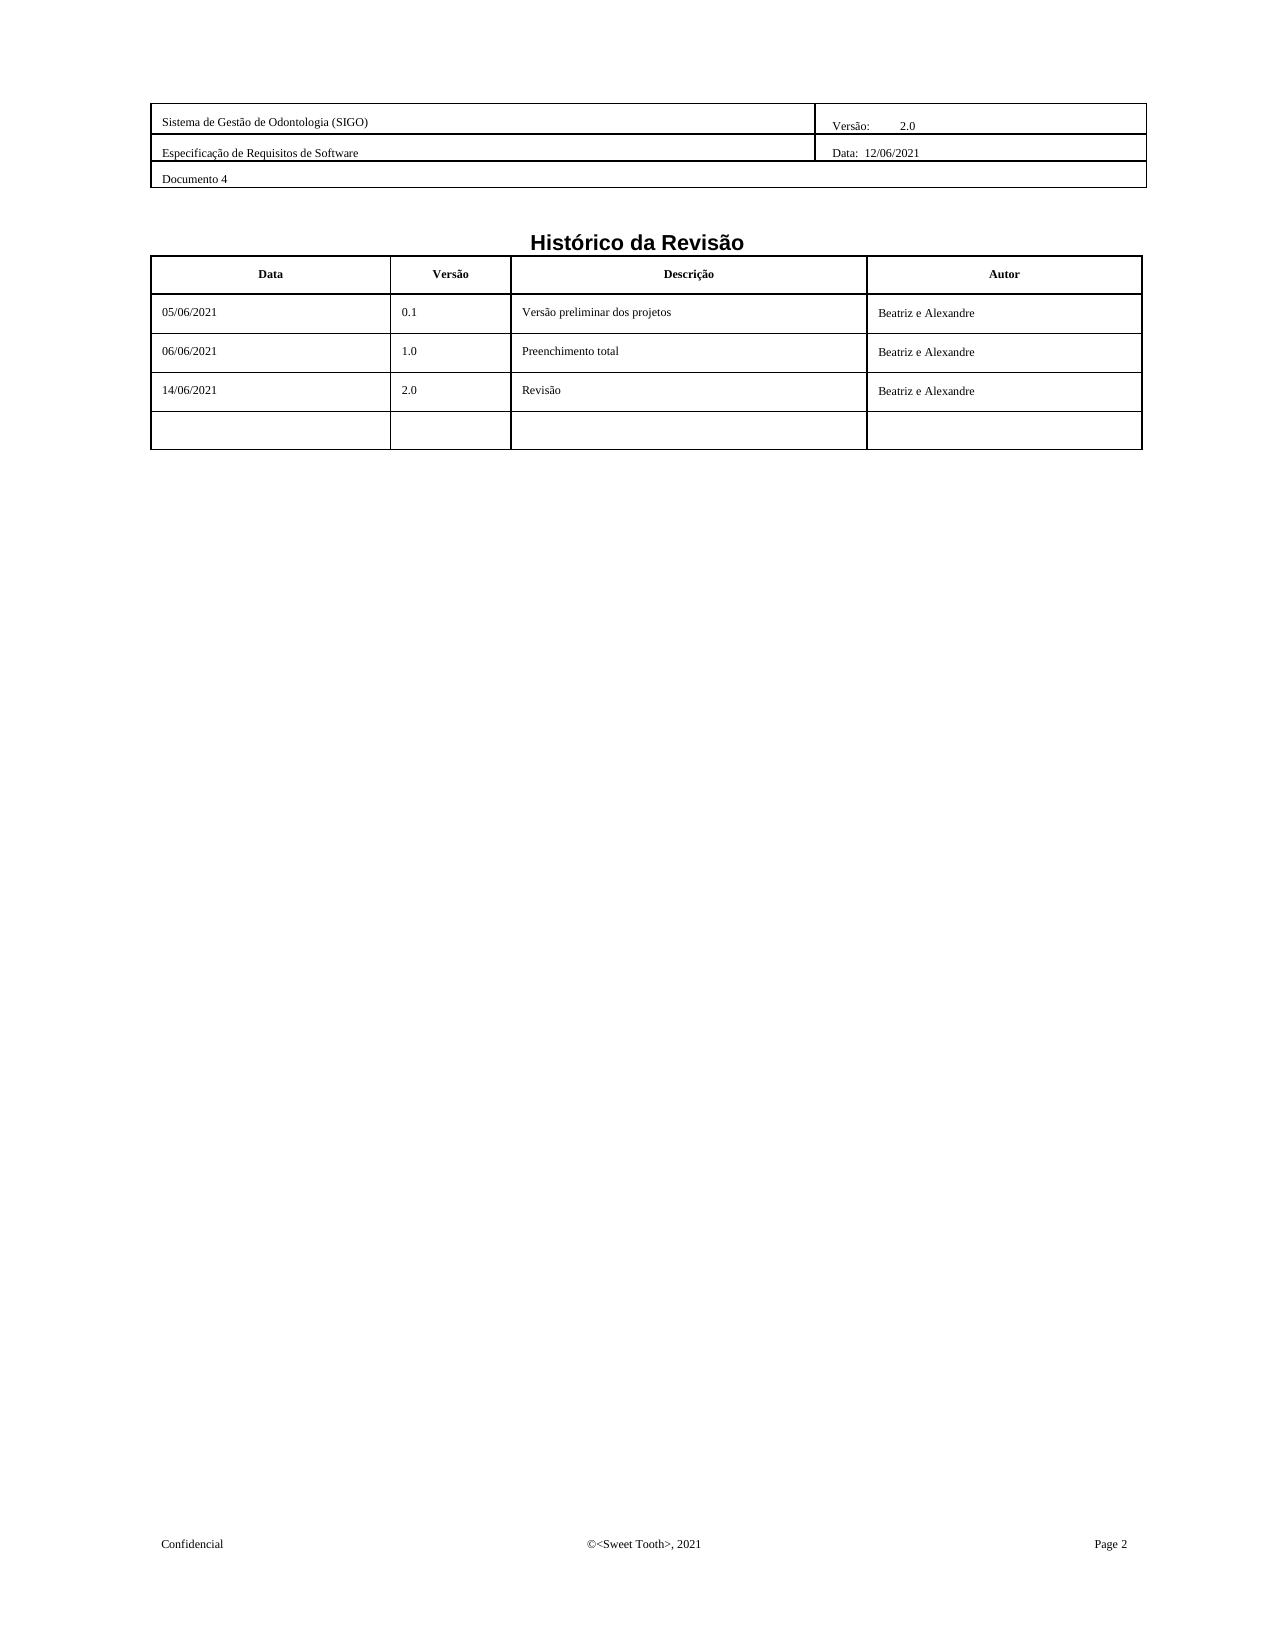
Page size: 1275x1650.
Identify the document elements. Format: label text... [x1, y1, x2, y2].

table_cell [512, 412, 866, 449]
table_header Data [152, 257, 390, 293]
table_cell 0.1 [391, 295, 510, 332]
table_cell [868, 412, 1141, 449]
table_cell Beatriz e Alexandre [868, 373, 1141, 411]
table_cell 05/06/2021 [152, 295, 390, 332]
title Histórico da Revisão [150, 212, 1125, 255]
table_header Versão [391, 257, 510, 293]
table_cell [152, 412, 390, 449]
table_cell 2.0 [391, 373, 510, 411]
table_cell 06/06/2021 [152, 334, 390, 371]
table_cell Preenchimento total [512, 334, 866, 371]
table_cell 14/06/2021 [152, 373, 390, 411]
table_cell Versão preliminar dos projetos [512, 295, 866, 332]
table_header Autor [868, 257, 1141, 293]
table_cell 1.0 [391, 334, 510, 371]
table_cell Beatriz e Alexandre [868, 334, 1141, 371]
table_header Descrição [512, 257, 866, 293]
table_cell Beatriz e Alexandre [868, 295, 1141, 332]
table_cell Revisão [512, 373, 866, 411]
table_cell [391, 412, 510, 449]
